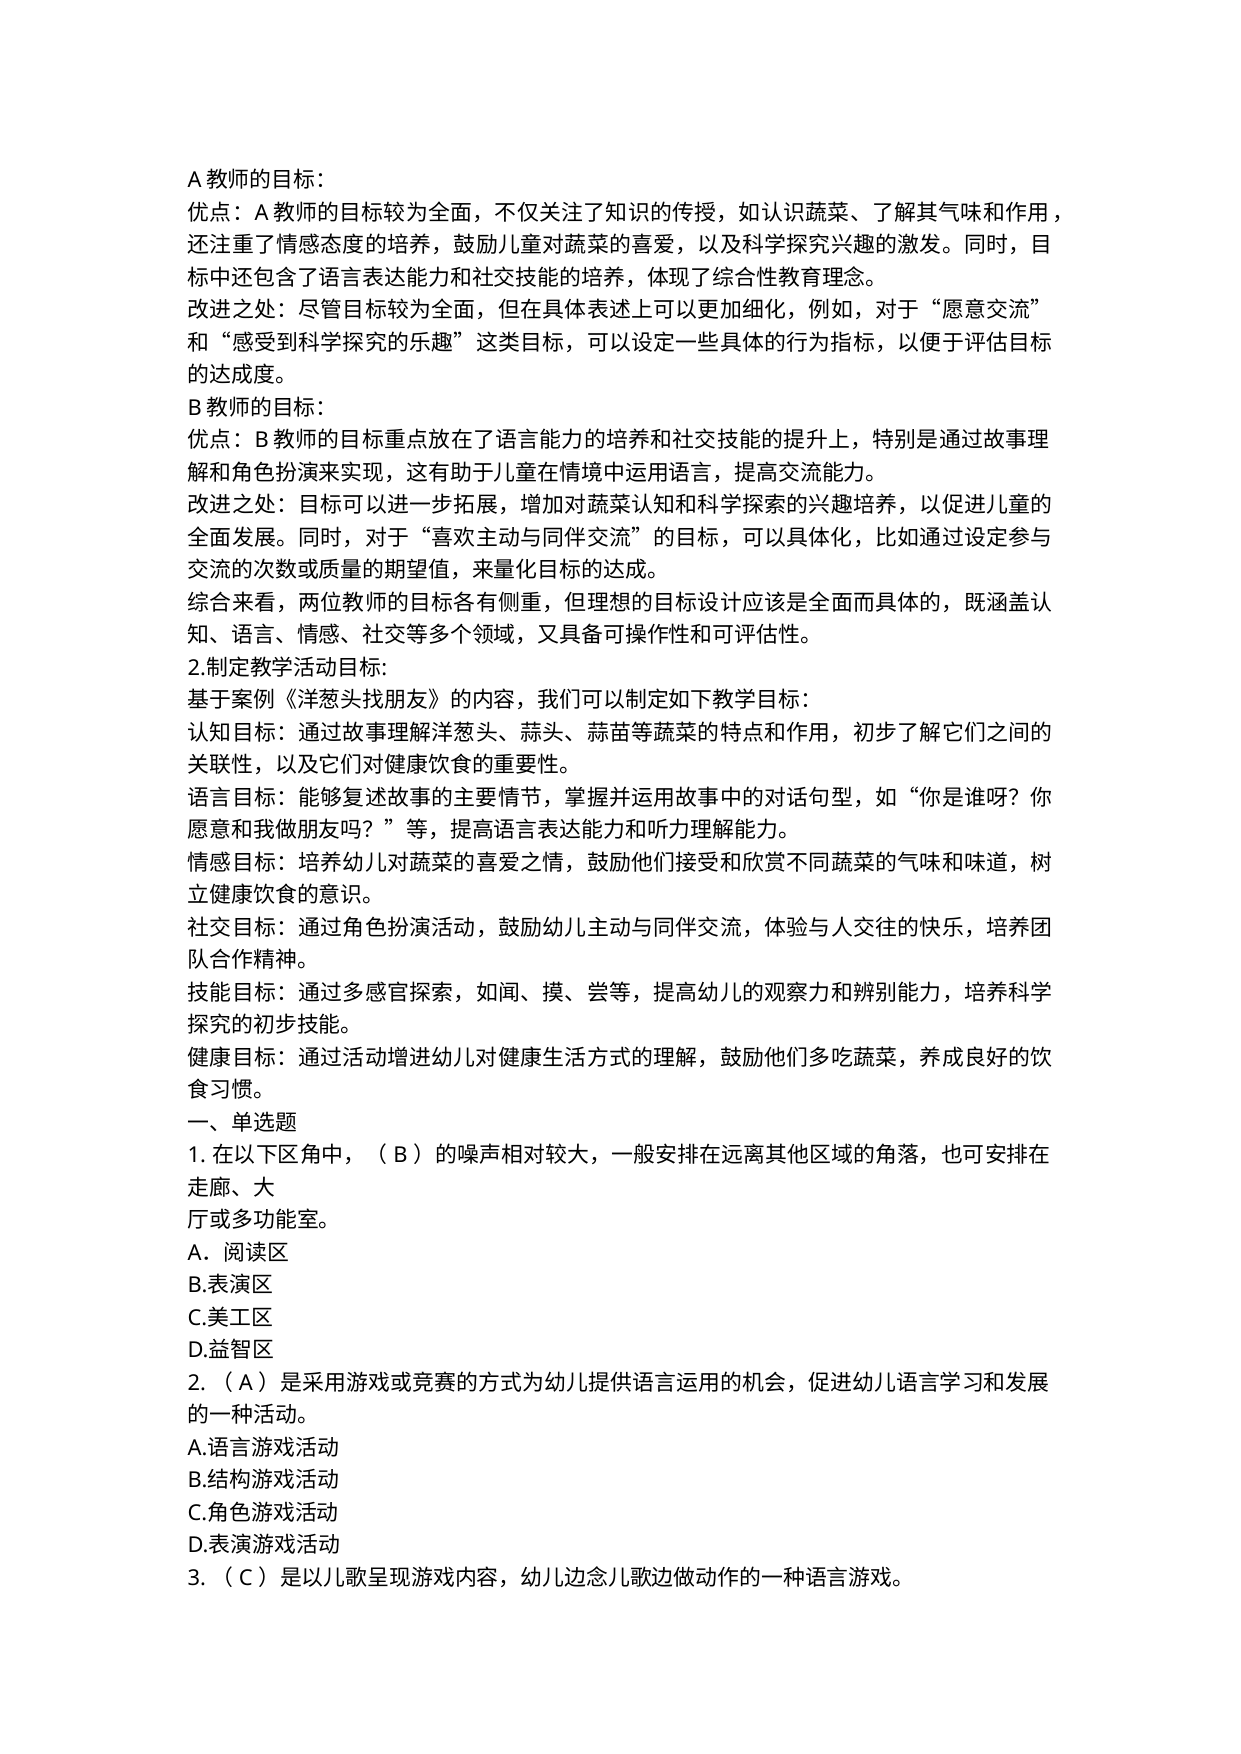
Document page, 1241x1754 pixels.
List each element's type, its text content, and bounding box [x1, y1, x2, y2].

text 优点：B教师的目标重点放在了语言能力的培养和社交技能的提升上，特别是通过故事理解和角色扮演来实现，这有助于儿童在情境中运用语言，提高交流能力。 [187, 422, 1053, 487]
text 健康目标：通过活动增进幼儿对健康生活方式的理解，鼓励他们多吃蔬菜，养成良好的饮食习惯。 [187, 1039, 1053, 1104]
text 厅或多功能室。 [187, 1202, 1053, 1234]
text 2. （ A ）是采用游戏或竞赛的方式为幼儿提供语言运用的机会，促进幼儿语言学习和发展的一种活动。 [187, 1364, 1053, 1429]
text 技能目标：通过多感官探索，如闻、摸、尝等，提高幼儿的观察力和辨别能力，培养科学探究的初步技能。 [187, 974, 1053, 1039]
text 改进之处：尽管目标较为全面，但在具体表述上可以更加细化，例如，对于“愿意交流”和“感受到科学探究的乐趣”这类目标，可以设定一些具体的行为指标，以便于评估目标的达成度。 [187, 292, 1053, 389]
text 1. 在以下区角中，（ B ）的噪声相对较大，一般安排在远离其他区域的角落，也可安排在走廊、大 [187, 1137, 1053, 1202]
text 一、单选题 [187, 1104, 1053, 1137]
text B教师的目标： [187, 389, 1053, 422]
text 改进之处：目标可以进一步拓展，增加对蔬菜认知和科学探索的兴趣培养，以促进儿童的全面发展。同时，对于“喜欢主动与同伴交流”的目标，可以具体化，比如通过设定参与交流的次数或质量的期望值，来量化目标的达成。 [187, 487, 1053, 584]
text B.结构游戏活动 [187, 1462, 1053, 1494]
text 3. （ C ）是以儿歌呈现游戏内容，幼儿边念儿歌边做动作的一种语言游戏。 [187, 1559, 1053, 1592]
text 社交目标：通过角色扮演活动，鼓励幼儿主动与同伴交流，体验与人交往的快乐，培养团队合作精神。 [187, 909, 1053, 974]
text A．阅读区 [187, 1234, 1053, 1267]
text 2.制定教学活动目标: [187, 649, 1053, 682]
text 综合来看，两位教师的目标各有侧重，但理想的目标设计应该是全面而具体的，既涵盖认知、语言、情感、社交等多个领域，又具备可操作性和可评估性。 [187, 584, 1053, 649]
text 基于案例《洋葱头找朋友》的内容，我们可以制定如下教学目标： [187, 682, 1053, 714]
text C.角色游戏活动 [187, 1494, 1053, 1527]
text 语言目标：能够复述故事的主要情节，掌握并运用故事中的对话句型，如“你是谁呀？你愿意和我做朋友吗？”等，提高语言表达能力和听力理解能力。 [187, 779, 1053, 844]
text D.益智区 [187, 1332, 1053, 1364]
text B.表演区 [187, 1267, 1053, 1299]
text A.语言游戏活动 [187, 1429, 1053, 1462]
text 情感目标：培养幼儿对蔬菜的喜爱之情，鼓励他们接受和欣赏不同蔬菜的气味和味道，树立健康饮食的意识。 [187, 844, 1053, 909]
text 优点：A教师的目标较为全面，不仅关注了知识的传授，如认识蔬菜、了解其气味和作用，还注重了情感态度的培养，鼓励儿童对蔬菜的喜爱，以及科学探究兴趣的激发。同时，目标中还包含了语言表达能力和社交技能的培养，体现了综合性教育理念。 [187, 194, 1053, 292]
text A教师的目标： [187, 162, 1053, 194]
text 认知目标：通过故事理解洋葱头、蒜头、蒜苗等蔬菜的特点和作用，初步了解它们之间的关联性，以及它们对健康饮食的重要性。 [187, 714, 1053, 779]
text C.美工区 [187, 1299, 1053, 1332]
text D.表演游戏活动 [187, 1527, 1053, 1559]
